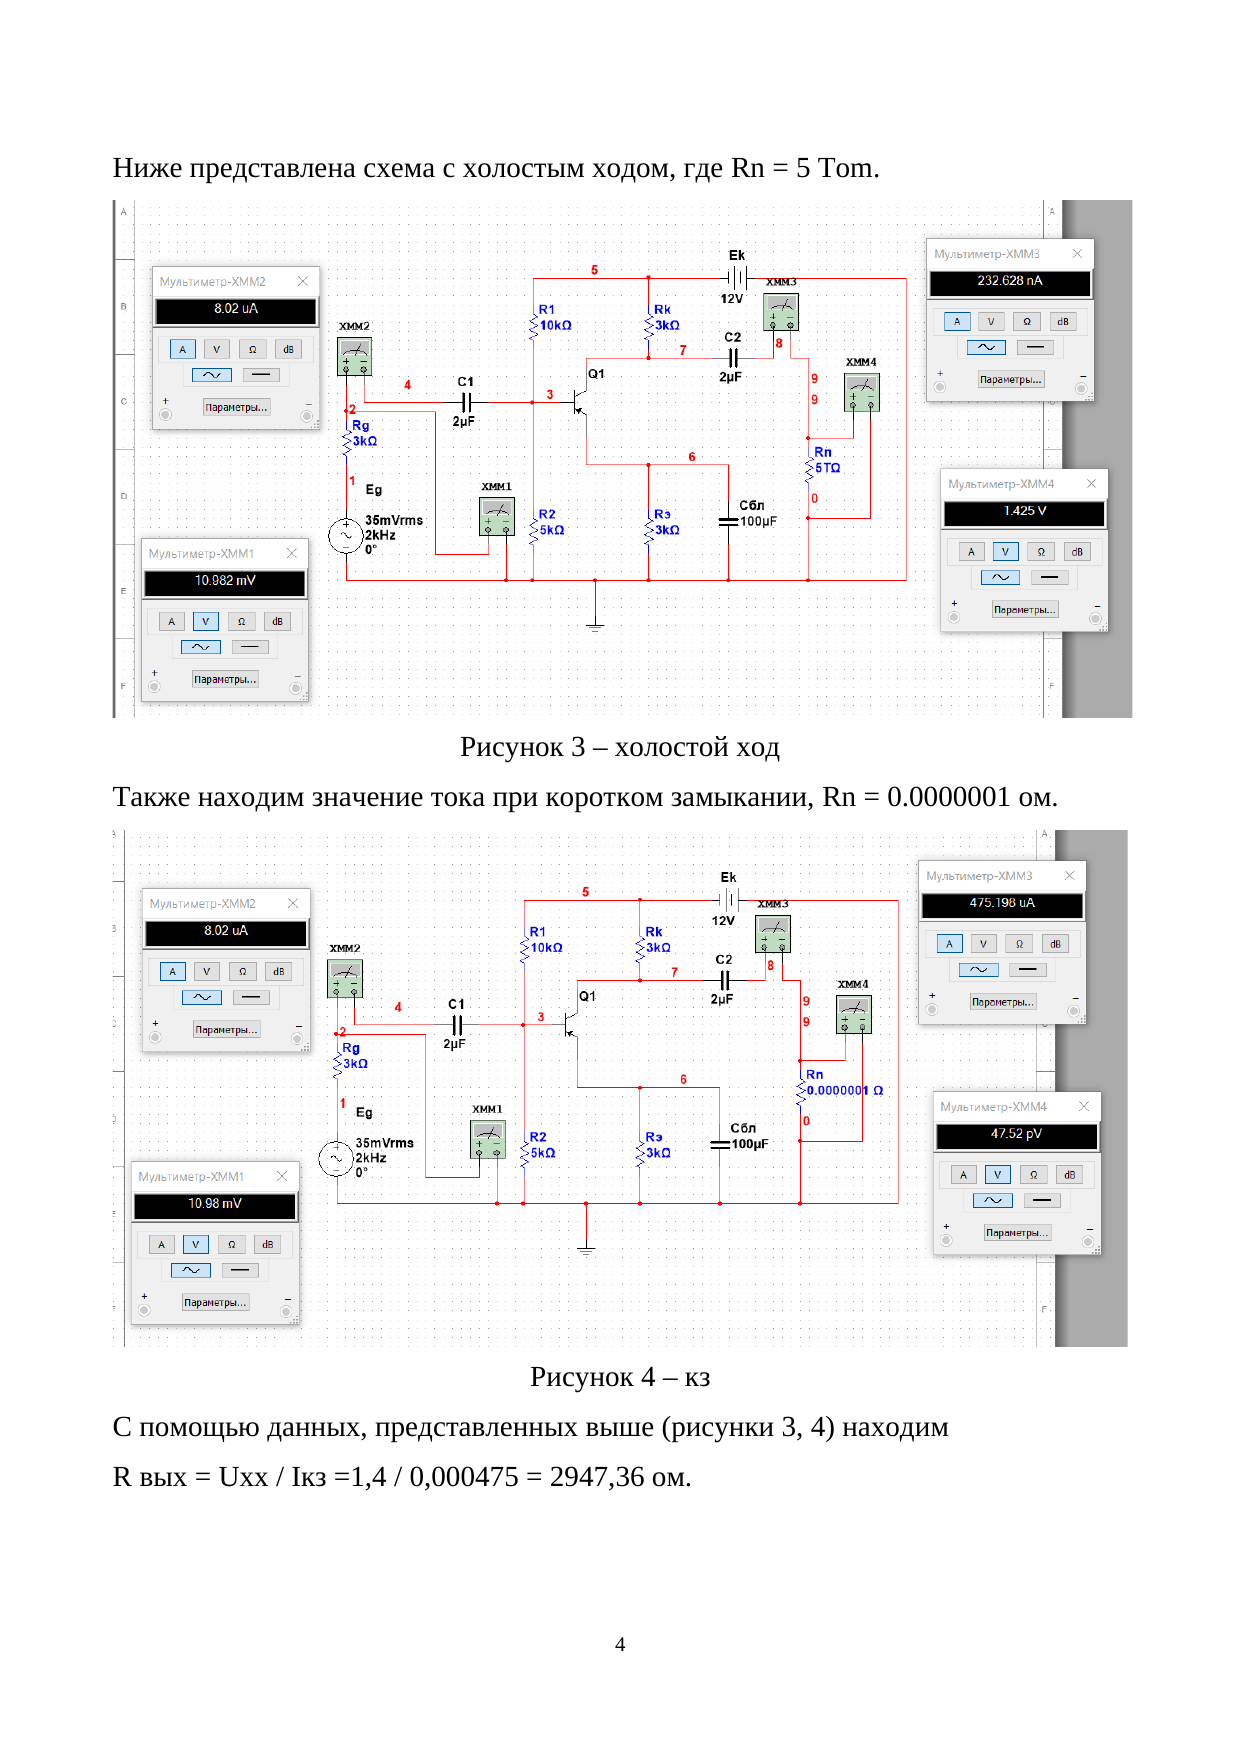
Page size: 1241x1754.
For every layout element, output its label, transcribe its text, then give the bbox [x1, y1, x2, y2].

text Рисунок 4 – кз [112, 1359, 1128, 1392]
text R вых = Uхх / Iкз =1,4 / 0,000475 = 2947,36 ом. [112, 1459, 1128, 1493]
text Ниже представлена схема с холостым ходом, где Rn = 5 Tom. [112, 150, 1128, 183]
text Также находим значение тока при коротком замыкании, Rn = 0.0000001 ом. [112, 779, 1128, 813]
picture [112, 200, 1133, 718]
text С помощью данных, представленных выше (рисунки 3, 4) находим [112, 1409, 1128, 1443]
picture [112, 830, 1128, 1347]
text Рисунок 3 – холостой ход [112, 729, 1128, 763]
